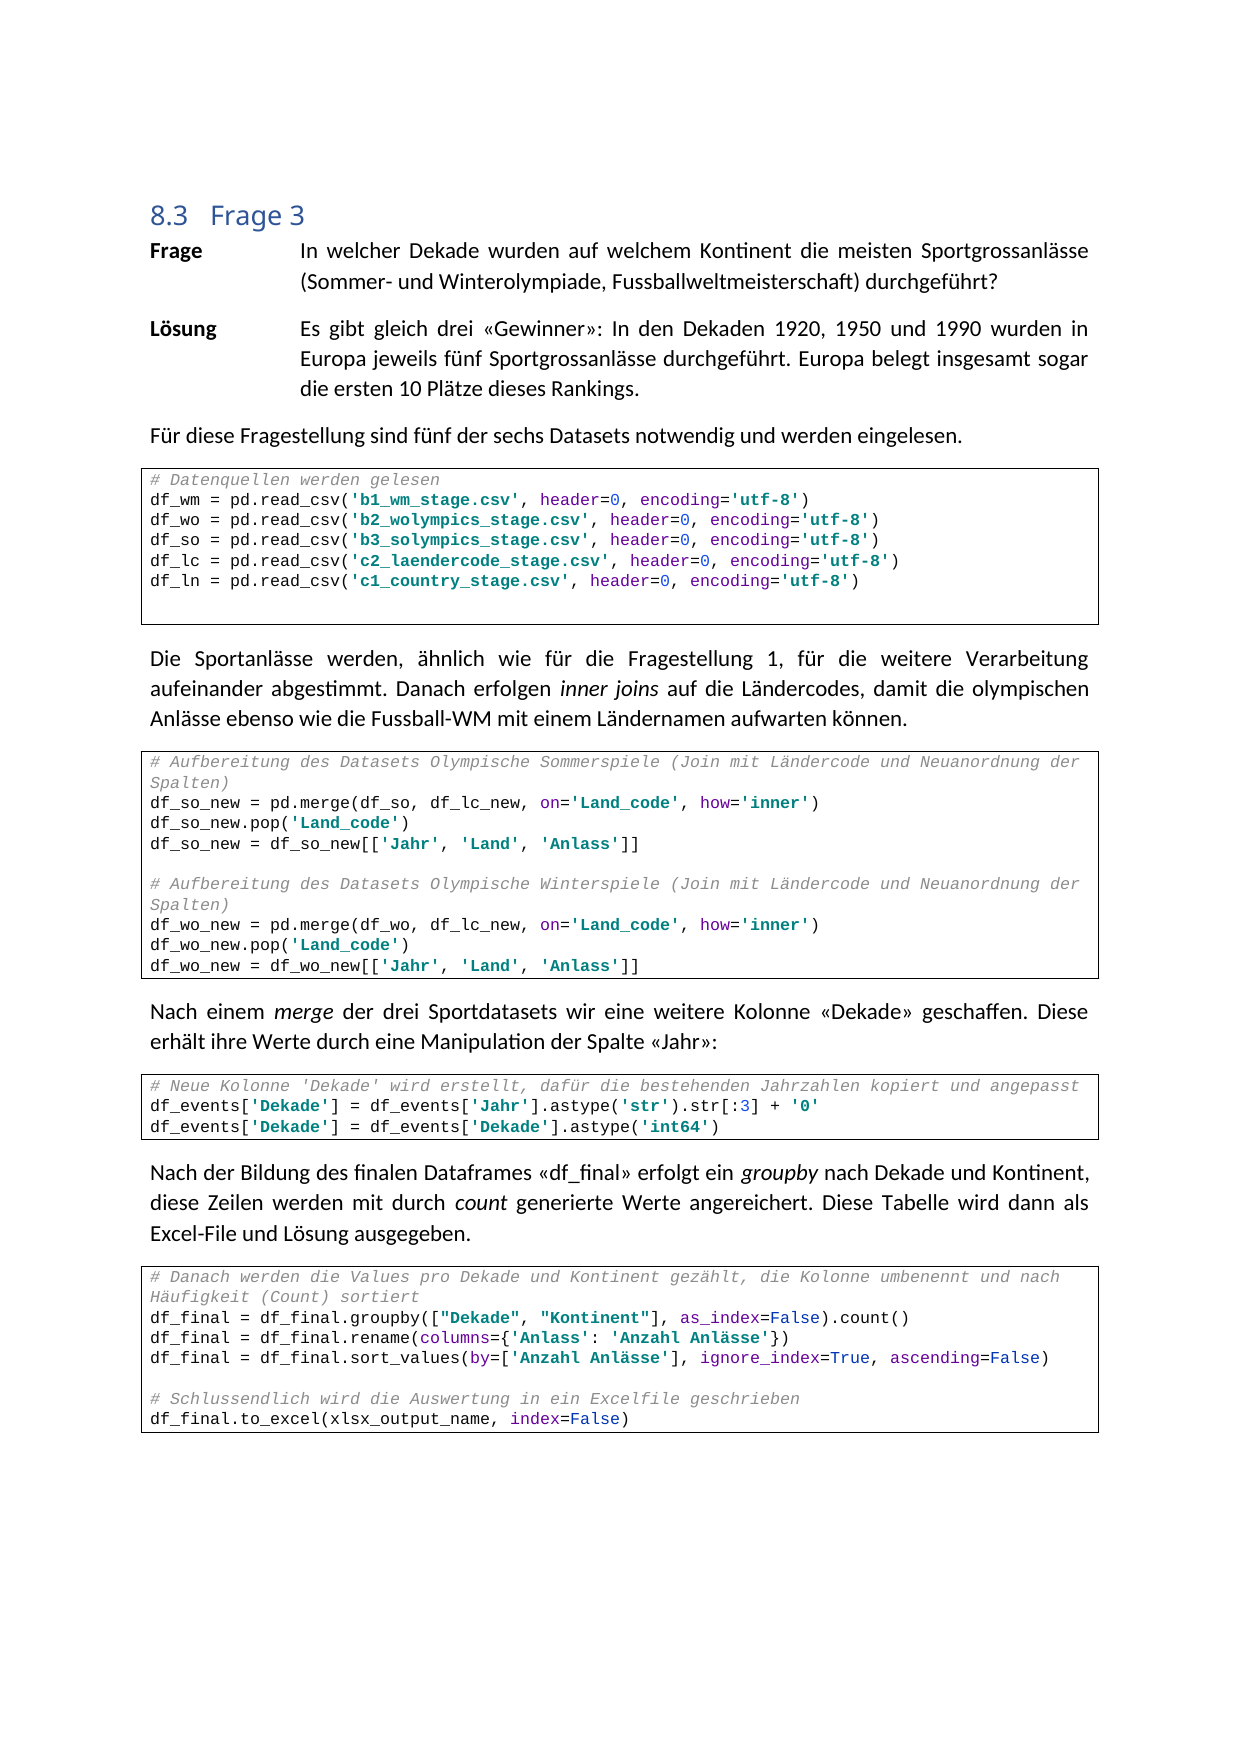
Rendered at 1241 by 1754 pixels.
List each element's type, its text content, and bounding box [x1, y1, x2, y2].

text Für diese Fragestellung sind fünf der sechs Datasets notwendig und werden eingelesen. [150, 421, 1090, 449]
text # Datenquellen werden gelesen df_wm = pd.read_csv('b1_wm_stage.csv', header=0, encoding='utf-8') df_wo = pd.read_csv('b2_wolympics_stage.csv', header=0, encoding='utf-8') df_so = pd.read_csv('b3_solympics_stage.csv', header=0, encoding='utf-8') df_lc = pd.read_csv('c2_laendercode_stage.csv', header=0, encoding='utf-8') df_ln = pd.read_csv('c1_country_stage.csv', header=0, encoding='utf-8') [142, 469, 1098, 624]
subtitle Frage 3 [150, 197, 1090, 234]
text # Danach werden die Values pro Dekade und Kontinent gezählt, die Kolonne umbenennt und nach Häufigkeit (Count) sortiert df_final = df_final.groupby(["Dekade", "Kontinent"], as_index=False).count() df_final = df_final.rename(columns={'Anlass': 'Anzahl Anlässe'}) df_final = df_final.sort_values(by=['Anzahl Anlässe'], ignore_index=True, ascending=False) # Schlussendlich wird die Auswertung in ein Excelfile geschrieben df_final.to_excel(xlsx_output_name, index=False) [142, 1267, 1098, 1432]
text # Neue Kolonne 'Dekade' wird erstellt, dafür die bestehenden Jahrzahlen kopiert und angepasst df_events['Dekade'] = df_events['Jahr'].astype('str').str[:3] + '0' df_events['Dekade'] = df_events['Dekade'].astype('int64') [142, 1075, 1098, 1139]
text Lösung Es gibt gleich drei «Gewinner»: In den Dekaden 1920, 1950 und 1990 wurden in Europa jeweils fünf Sportgrossanlässe durchgeführt. Europa belegt insgesamt sogar die ersten 10 Plätze dieses Rankings. [150, 314, 1090, 402]
text Nach der Bildung des finalen Dataframes «df_final» erfolgt ein groupby nach Dekade und Kontinent, diese Zeilen werden mit durch count generierte Werte angereichert. Diese Tabelle wird dann als Excel-File und Lösung ausgegeben. [150, 1158, 1090, 1247]
text # Aufbereitung des Datasets Olympische Sommerspiele (Join mit Ländercode und Neuanordnung der Spalten) df_so_new = pd.merge(df_so, df_lc_new, on='Land_code', how='inner') df_so_new.pop('Land_code') df_so_new = df_so_new[['Jahr', 'Land', 'Anlass']] # Aufbereitung des Datasets Olympische Winterspiele (Join mit Ländercode und Neuanordnung der Spalten) df_wo_new = pd.merge(df_wo, df_lc_new, on='Land_code', how='inner') df_wo_new.pop('Land_code') df_wo_new = df_wo_new[['Jahr', 'Land', 'Anlass']] [142, 752, 1098, 978]
text Nach einem merge der drei Sportdatasets wir eine weitere Kolonne «Dekade» geschaffen. Diese erhält ihre Werte durch eine Manipulation der Spalte «Jahr»: [150, 997, 1090, 1056]
text Die Sportanlässe werden, ähnlich wie für die Fragestellung 1, für die weitere Verarbeitung aufeinander abgestimmt. Danach erfolgen inner joins auf die Ländercodes, damit die olympischen Anlässe ebenso wie die Fussball-WM mit einem Ländernamen aufwarten können. [150, 644, 1090, 732]
text Frage In welcher Dekade wurden auf welchem Kontinent die meisten Sportgrossanlässe (Sommer- und Winterolympiade, Fussballweltmeisterschaft) durchgeführt? [150, 237, 1090, 295]
